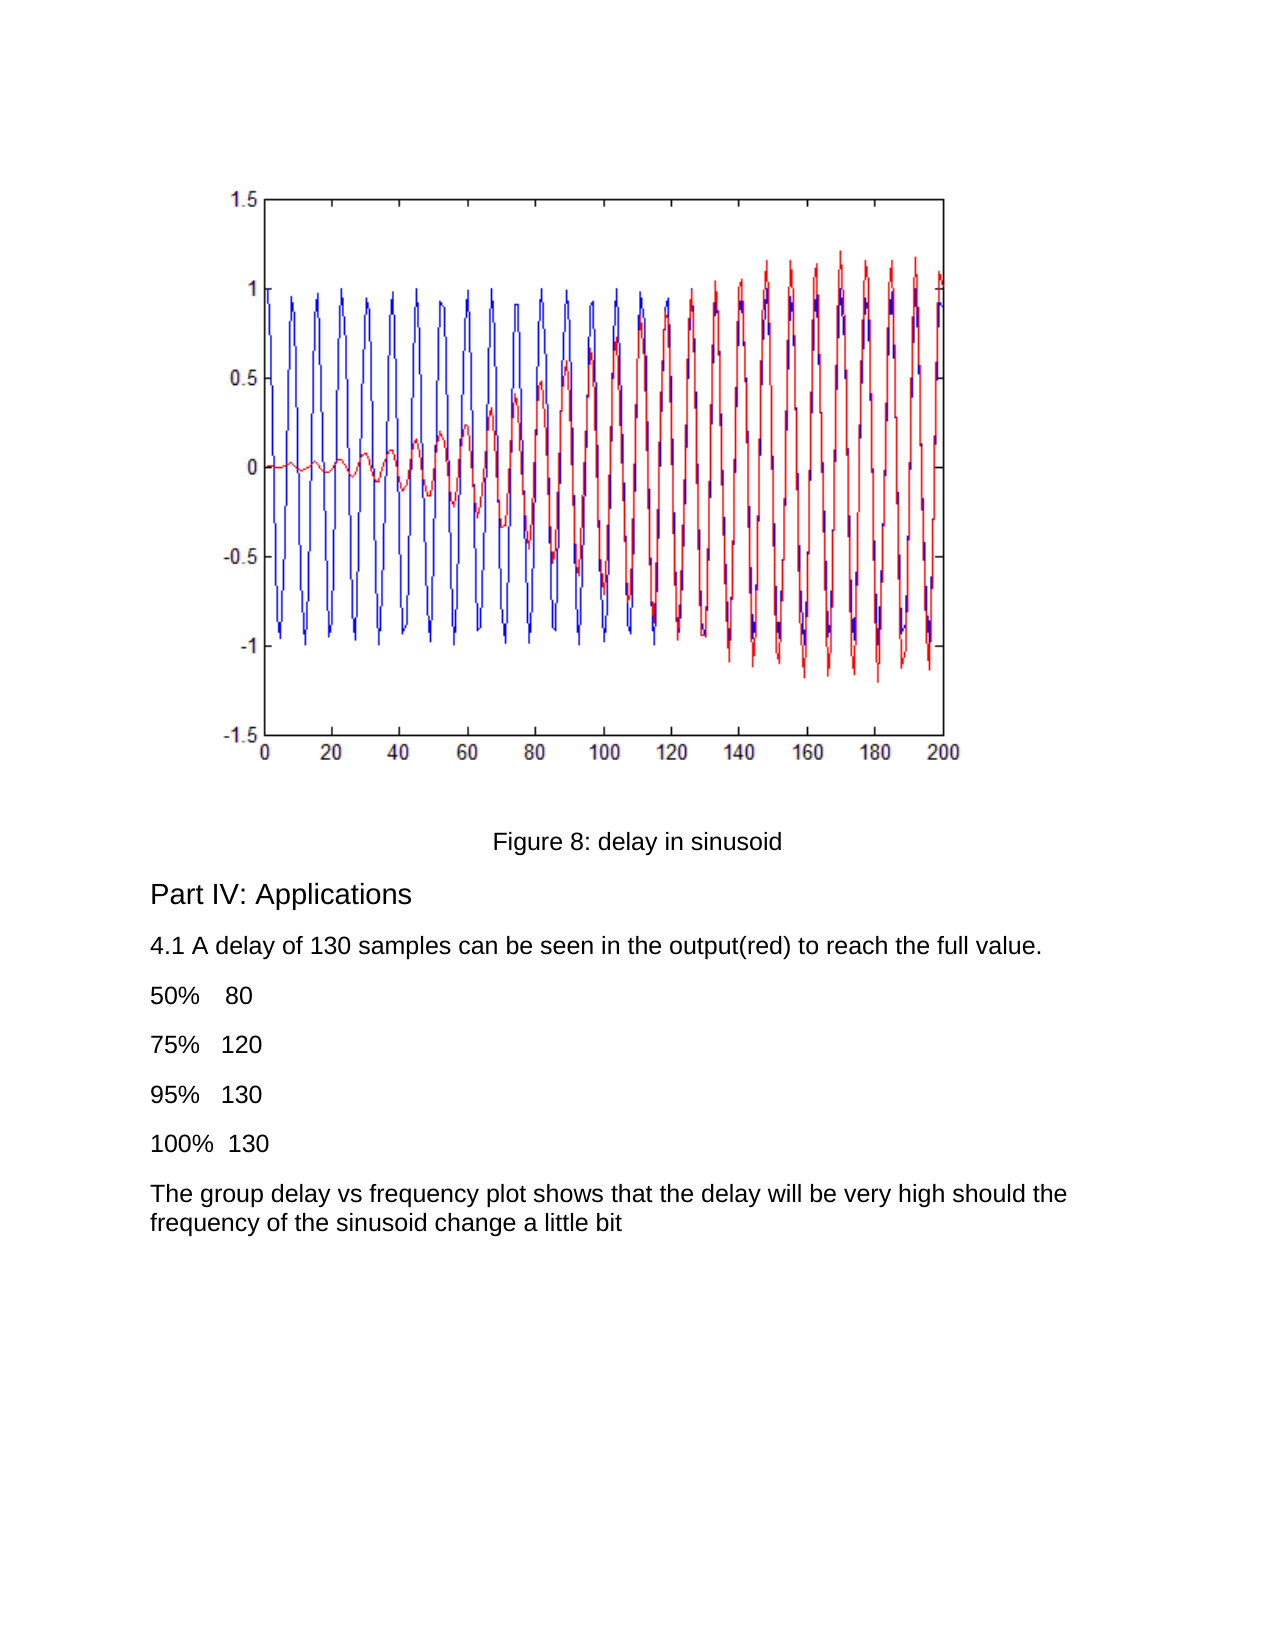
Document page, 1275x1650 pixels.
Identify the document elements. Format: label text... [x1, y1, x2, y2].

text 50% 80 [150, 981, 1125, 1009]
text The group delay vs frequency plot shows that the delay will be very high should the frequency of the sinusoid change a little bit [150, 1179, 1125, 1236]
text Figure 8: delay in sinusoid [150, 827, 1125, 856]
text 75% 120 [150, 1030, 1125, 1059]
text 100% 130 [150, 1129, 1125, 1158]
text Part IV: Applications [150, 877, 1125, 910]
text 4.1 A delay of 130 samples can be seen in the output(red) to reach the full value. [150, 931, 1125, 960]
picture [150, 150, 1025, 807]
text 95% 130 [150, 1080, 1125, 1108]
